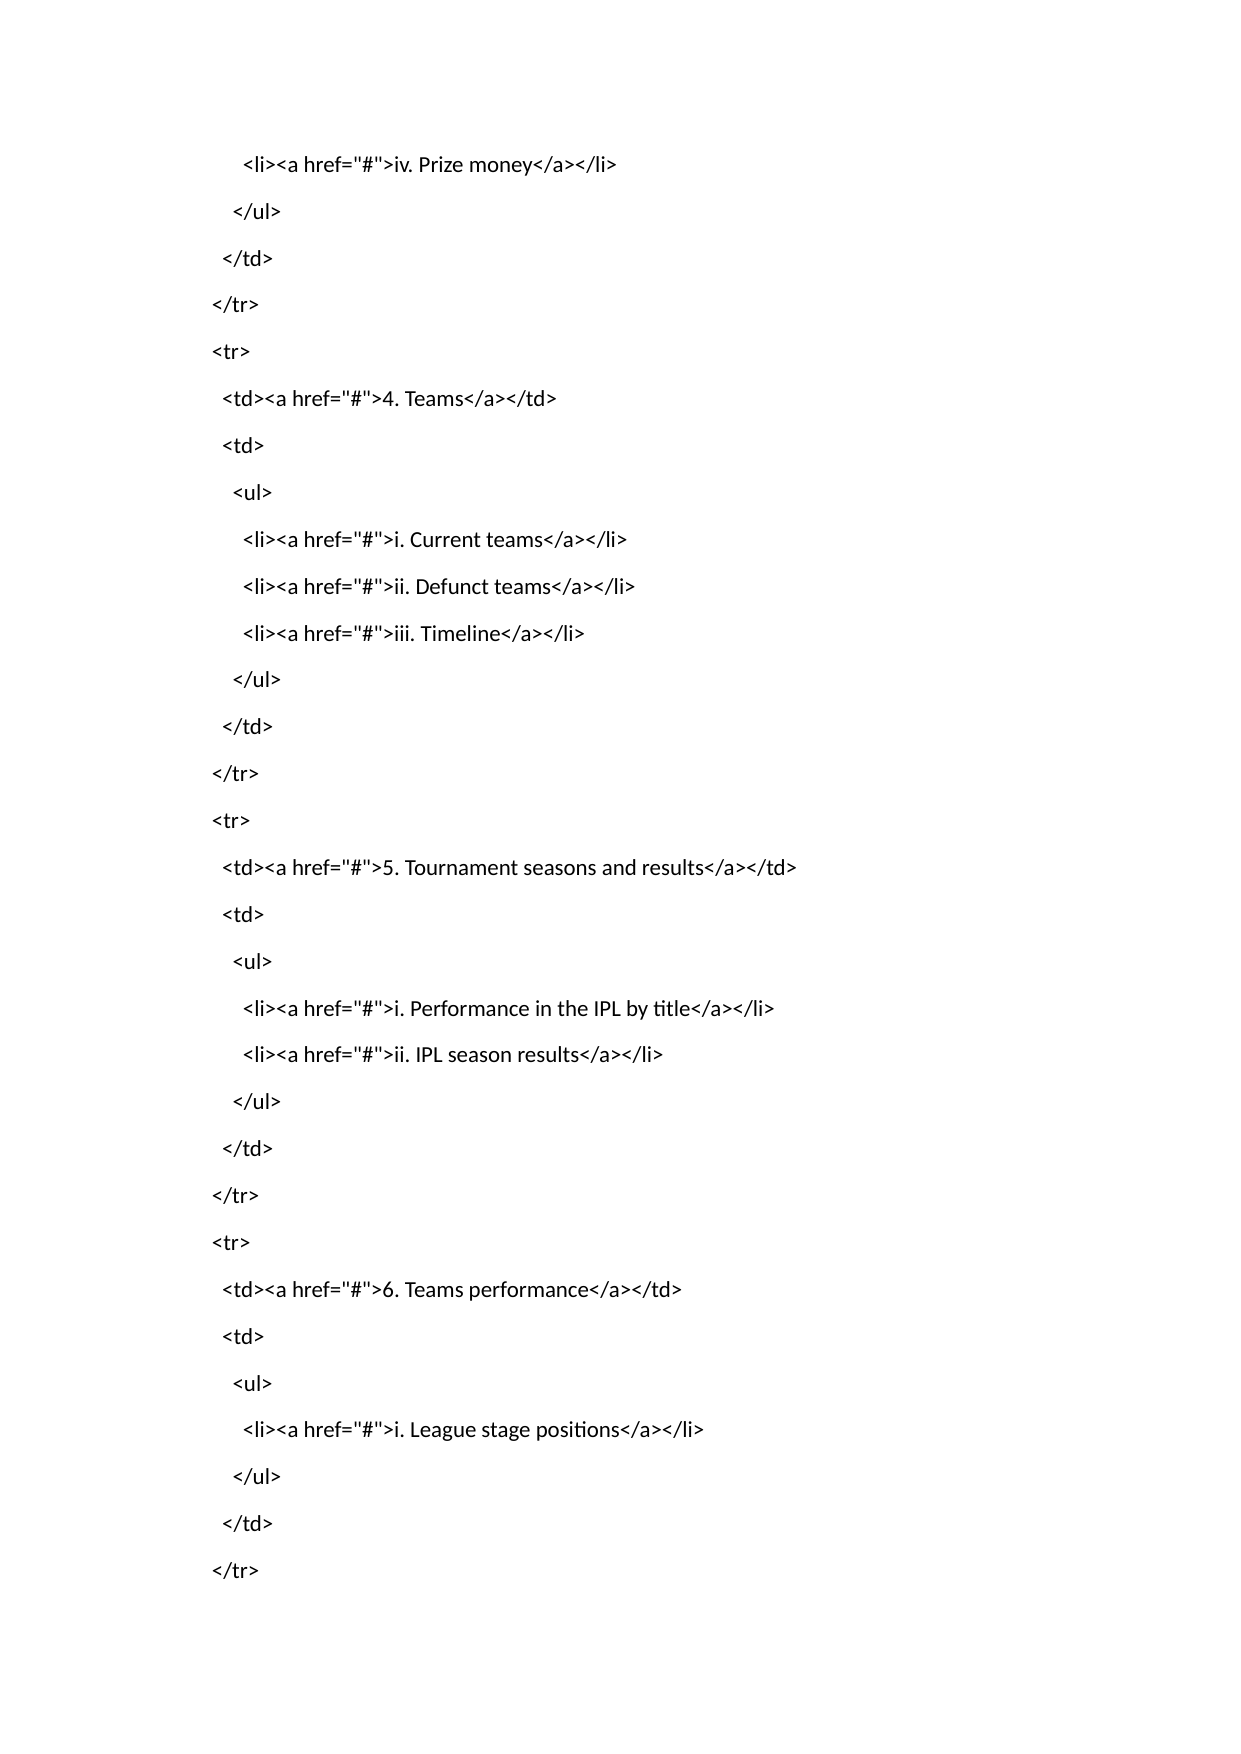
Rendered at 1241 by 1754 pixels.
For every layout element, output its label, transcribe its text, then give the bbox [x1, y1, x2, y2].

text <tr> [150, 806, 1090, 834]
text </td> [150, 712, 1090, 741]
text <td> [150, 900, 1090, 928]
text <ul> [150, 478, 1090, 506]
text <li><a href="#">i. Performance in the IPL by title</a></li> [150, 994, 1090, 1022]
text </td> [150, 1509, 1090, 1537]
text </ul> [150, 197, 1090, 225]
text <li><a href="#">iii. Timeline</a></li> [150, 619, 1090, 647]
text </td> [150, 244, 1090, 272]
text <li><a href="#">ii. Defunct teams</a></li> [150, 572, 1090, 600]
text <td> [150, 1322, 1090, 1350]
text </ul> [150, 1087, 1090, 1116]
text <li><a href="#">i. League stage positions</a></li> [150, 1416, 1090, 1444]
text </ul> [150, 1462, 1090, 1491]
text <ul> [150, 947, 1090, 975]
text </ul> [150, 666, 1090, 694]
text <td><a href="#">5. Tournament seasons and results</a></td> [150, 853, 1090, 881]
text <tr> [150, 337, 1090, 366]
text <ul> [150, 1369, 1090, 1397]
text </tr> [150, 759, 1090, 787]
text <td><a href="#">4. Teams</a></td> [150, 384, 1090, 412]
text </td> [150, 1134, 1090, 1162]
text <td><a href="#">6. Teams performance</a></td> [150, 1275, 1090, 1303]
text <li><a href="#">iv. Prize money</a></li> [150, 150, 1090, 178]
text </tr> [150, 1181, 1090, 1209]
text <li><a href="#">ii. IPL season results</a></li> [150, 1041, 1090, 1069]
text </tr> [150, 1556, 1090, 1584]
text </tr> [150, 291, 1090, 319]
text <tr> [150, 1228, 1090, 1256]
text <td> [150, 431, 1090, 459]
text <li><a href="#">i. Current teams</a></li> [150, 525, 1090, 553]
